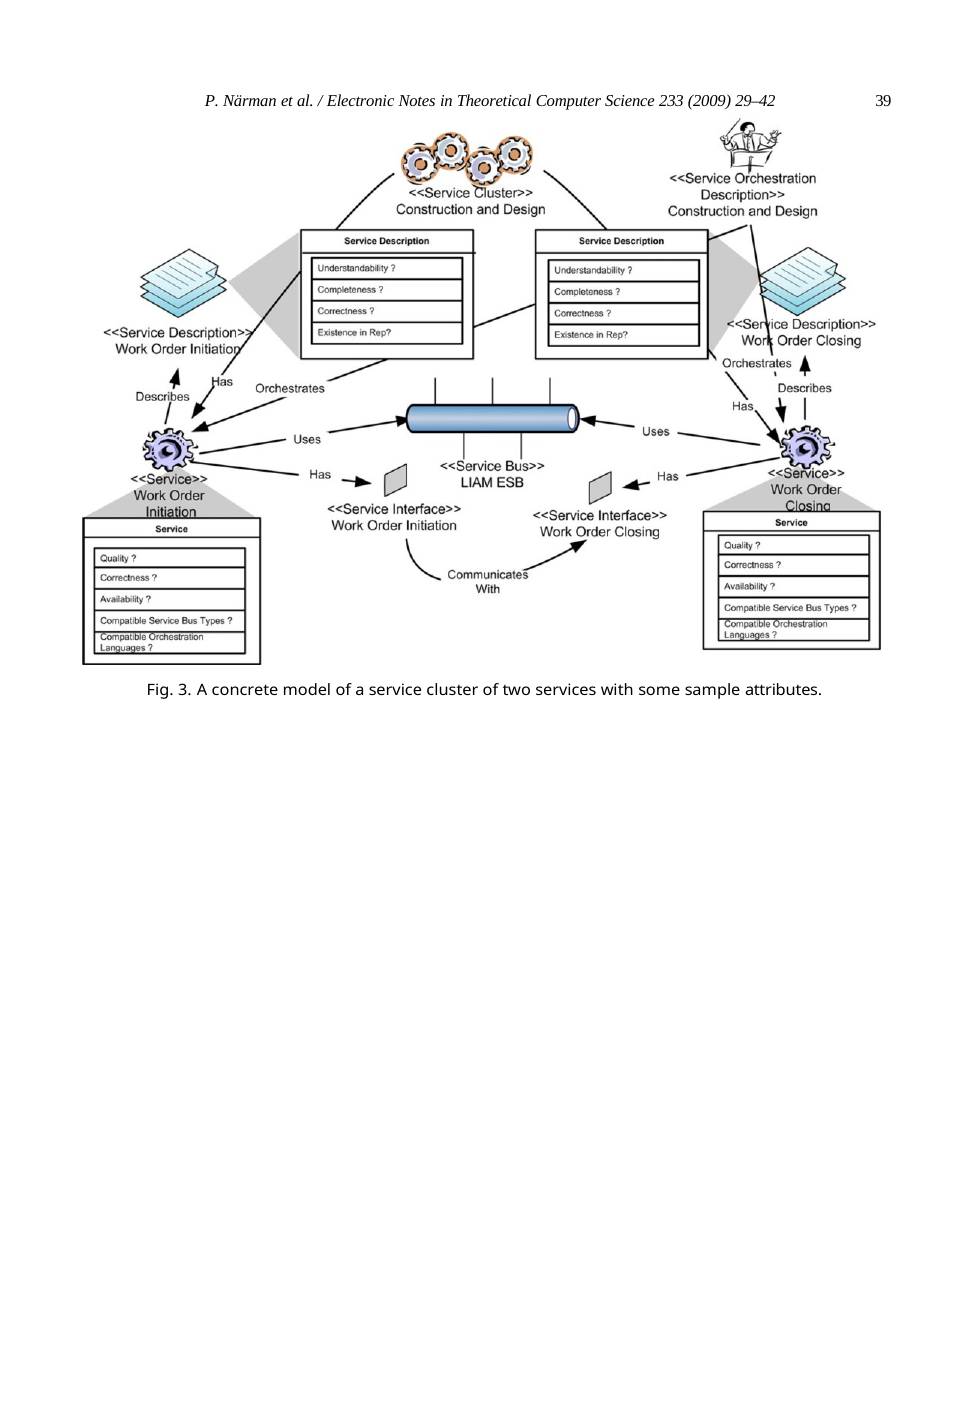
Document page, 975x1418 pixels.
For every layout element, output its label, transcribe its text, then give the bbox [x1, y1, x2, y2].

picture [82, 118, 881, 665]
